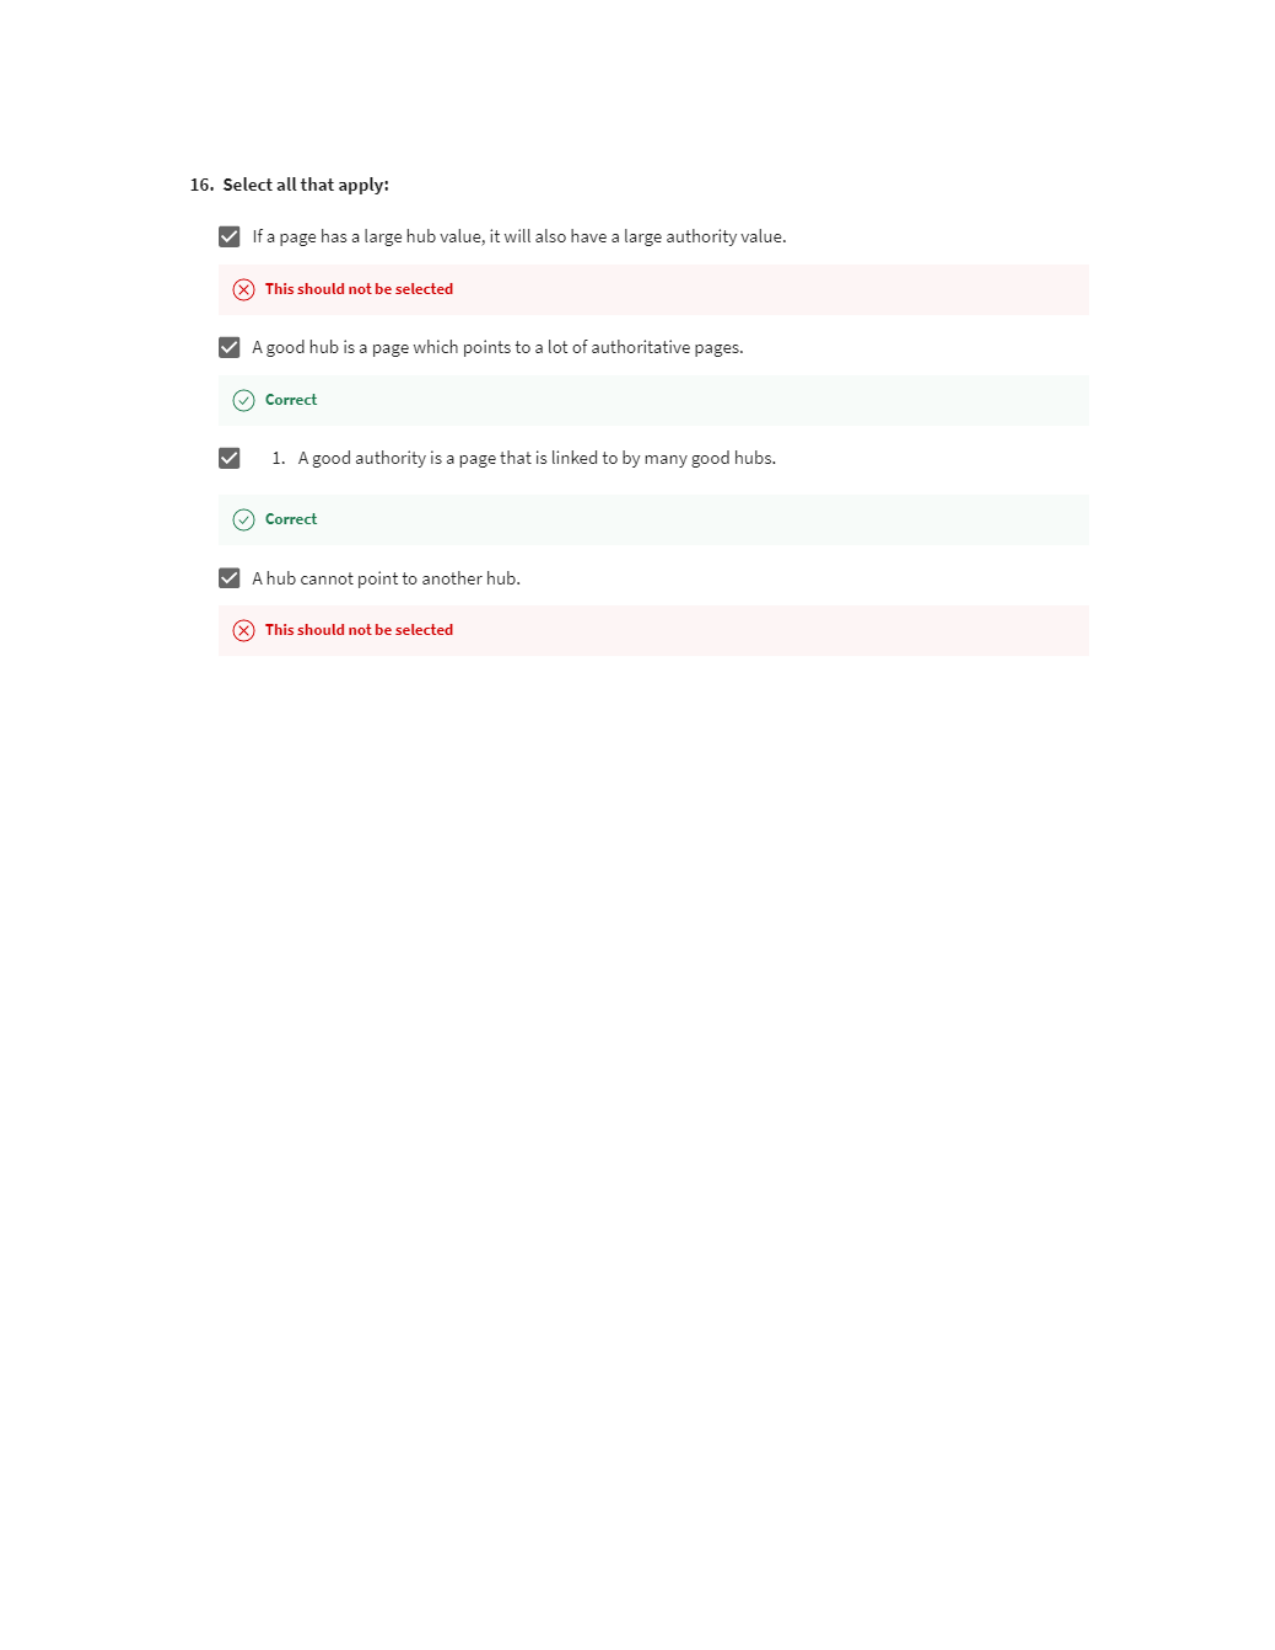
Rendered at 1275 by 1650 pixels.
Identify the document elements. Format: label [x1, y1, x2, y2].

picture [150, 150, 1125, 672]
